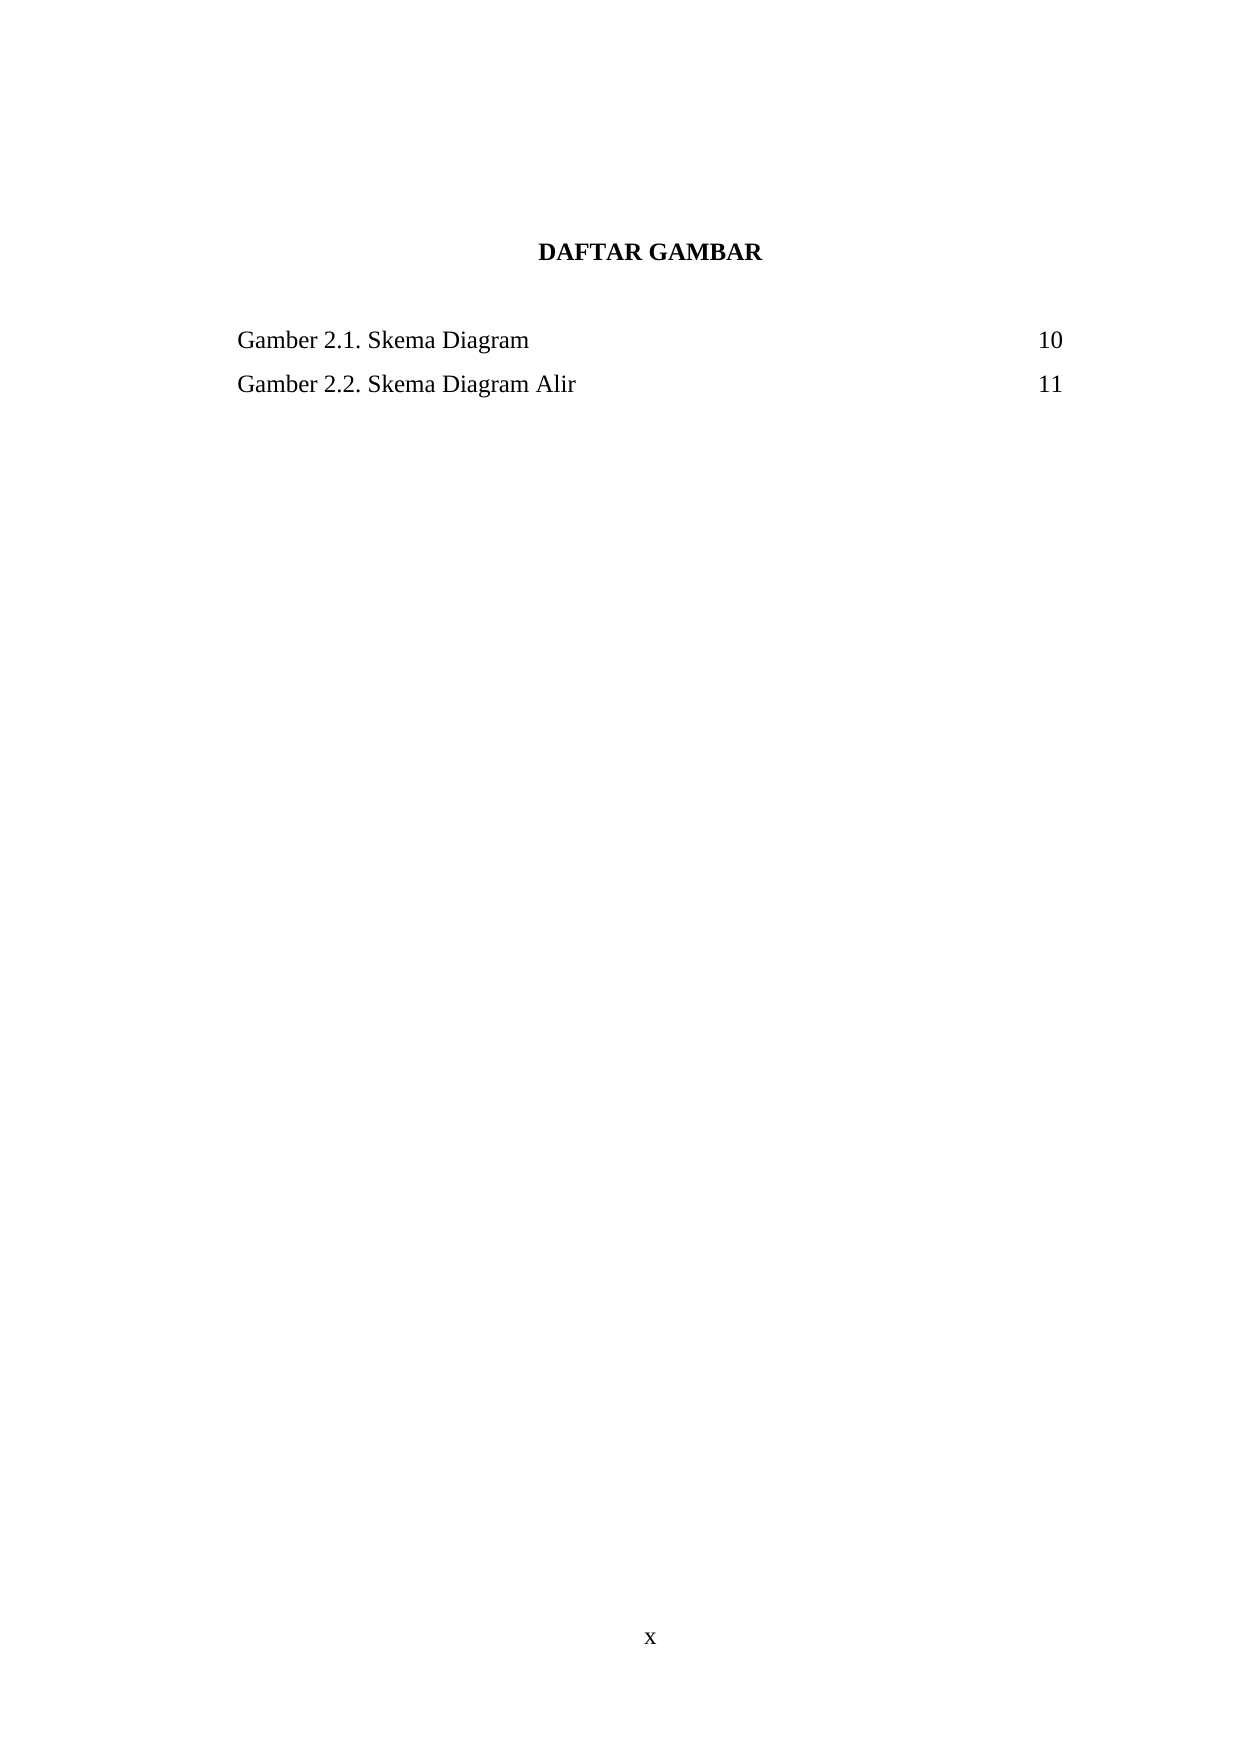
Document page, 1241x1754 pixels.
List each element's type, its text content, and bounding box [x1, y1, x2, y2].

text Gamber 2.1. Skema Diagram 10 [237, 326, 1063, 354]
subtitle DAFTAR GAMBAR [237, 237, 1063, 266]
text Gamber 2.2. Skema Diagram Alir 11 [237, 369, 1063, 397]
